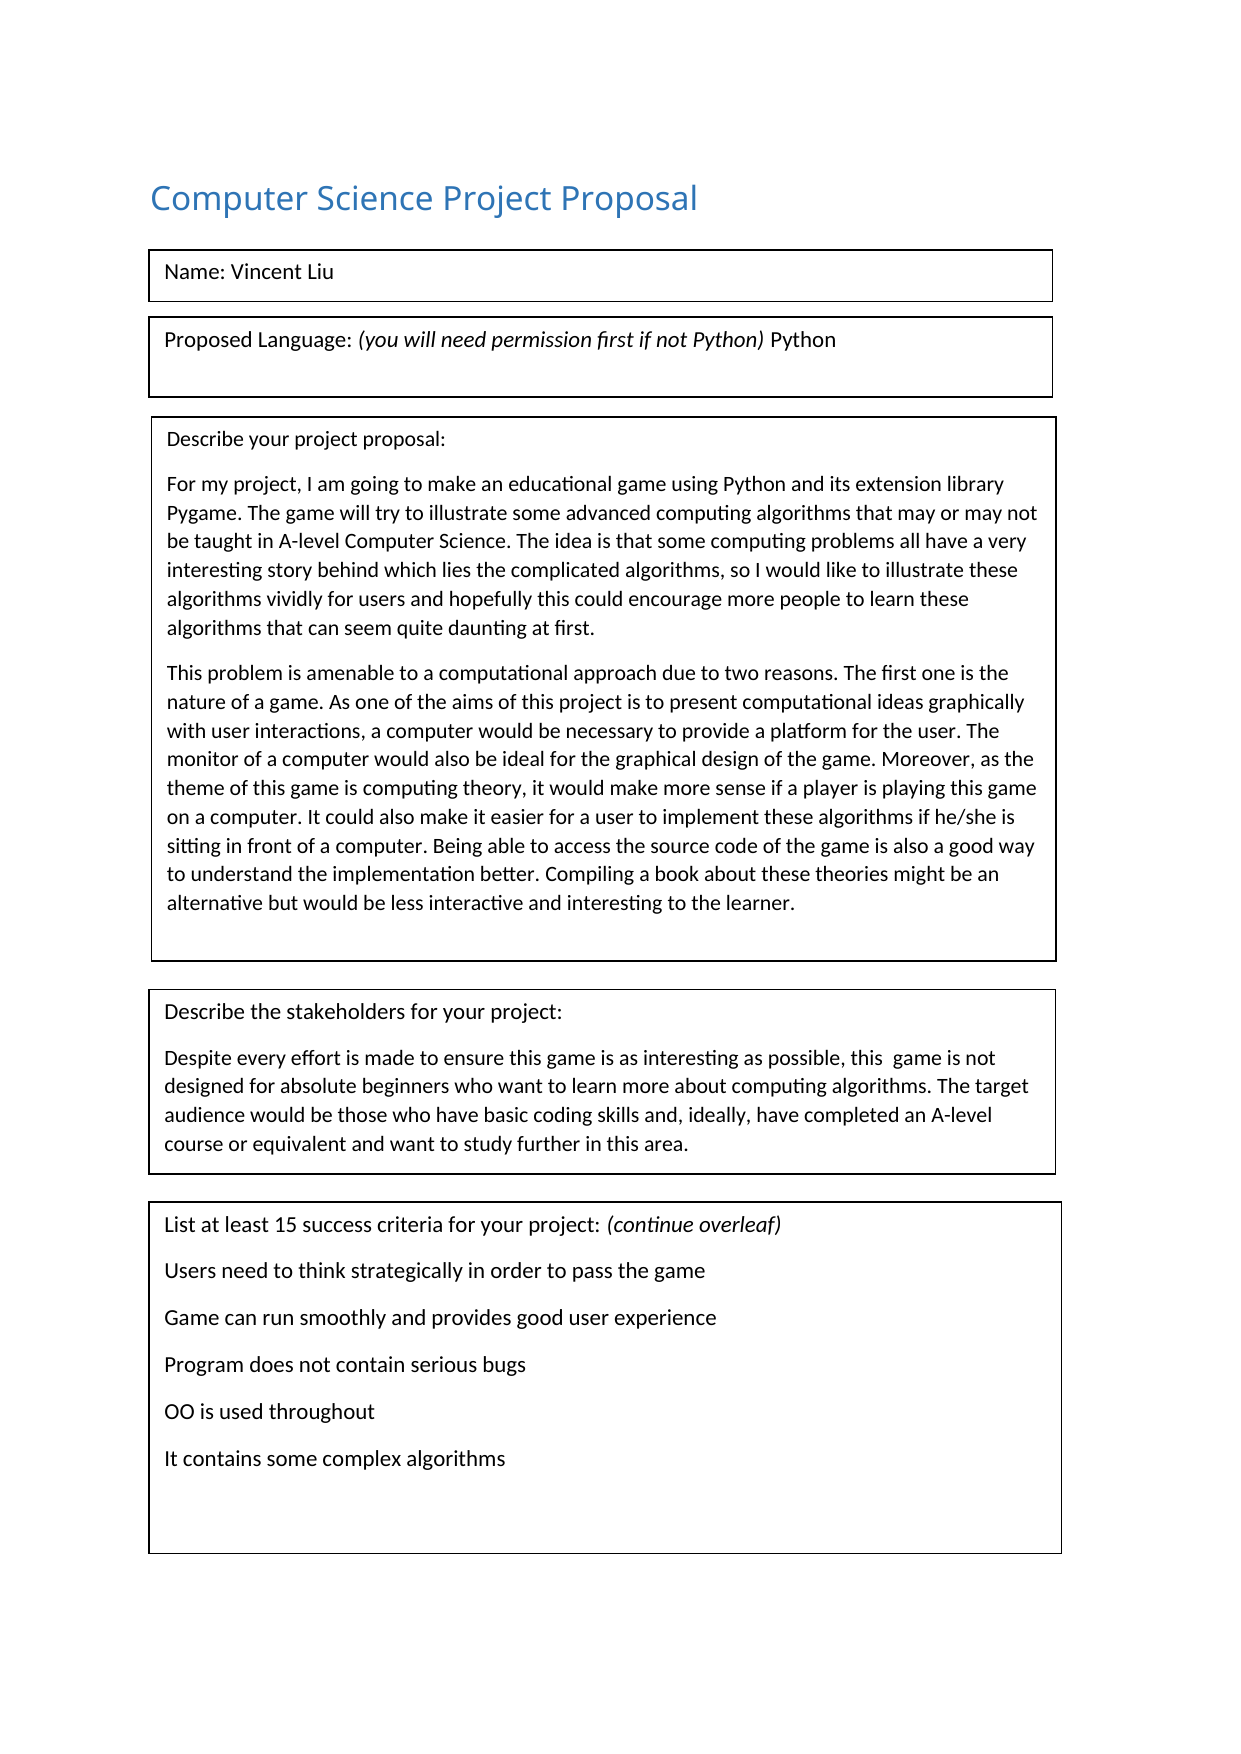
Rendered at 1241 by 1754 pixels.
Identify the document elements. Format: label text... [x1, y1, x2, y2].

subtitle Computer Science Project Proposal [150, 175, 1090, 220]
